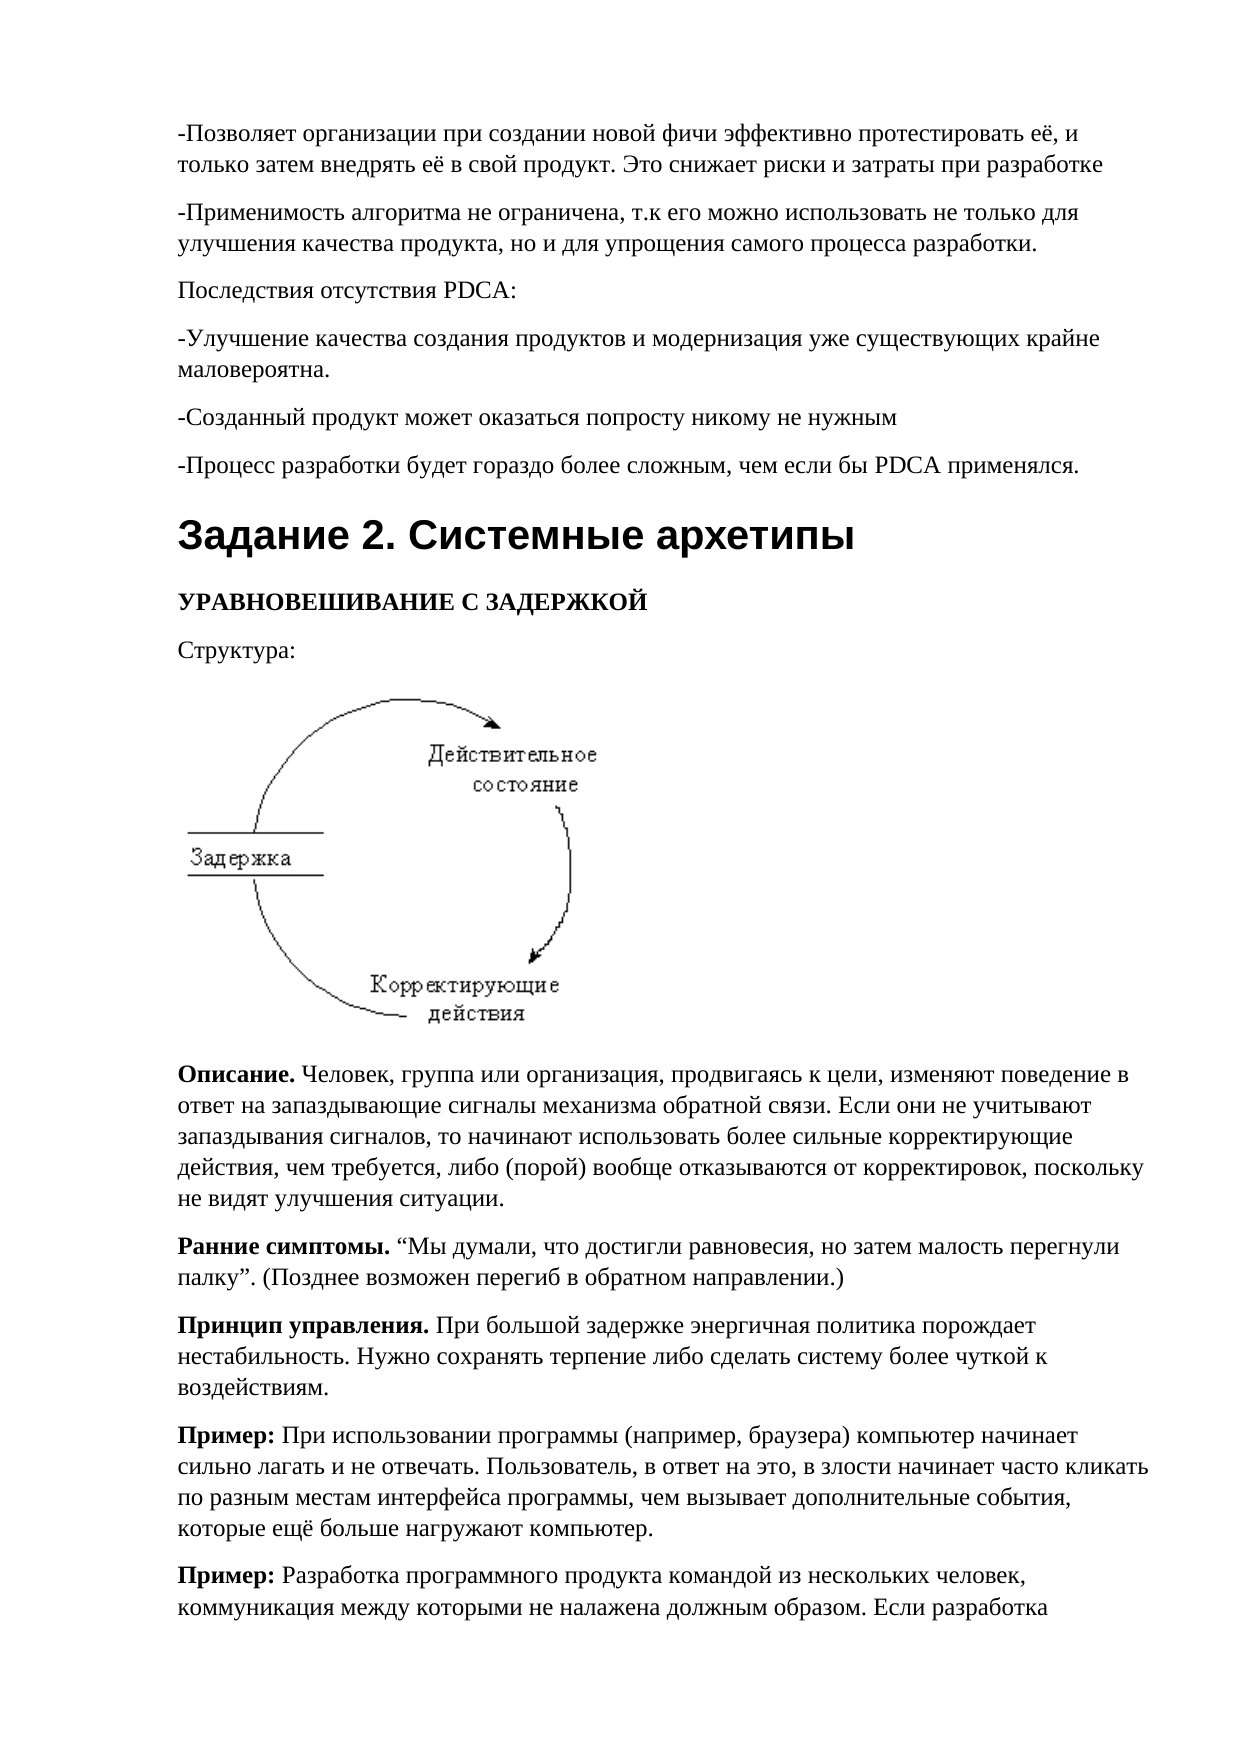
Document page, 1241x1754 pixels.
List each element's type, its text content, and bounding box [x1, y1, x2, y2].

picture [177, 682, 612, 1041]
text Последствия отсутствия PDCA: [177, 276, 1152, 304]
text -Улучшение качества создания продуктов и модернизация уже существующих крайне маловероятна. [177, 323, 1152, 383]
text -Применимость алгоритма не ограничена, т.к его можно использовать не только для улучшения качества продукта, но и для упрощения самого процесса разработки. [177, 197, 1152, 257]
text Структура: [177, 635, 1152, 663]
text Принцип управления. При большой задержке энергичная политика порождает нестабильность. Нужно сохранять терпение либо сделать систему более чуткой к воздействиям. [177, 1310, 1152, 1401]
text -Позволяет организации при создании новой фичи эффективно протестировать её, и только затем внедрять её в свой продукт. Это снижает риски и затраты при разработке [177, 118, 1152, 178]
text УРАВНОВЕШИВАНИЕ С ЗАДЕРЖКОЙ [177, 587, 1152, 616]
subtitle Задание 2. Системные архетипы [177, 510, 1152, 558]
text -Процесс разработки будет гораздо более сложным, чем если бы PDCA применялся. [177, 450, 1152, 478]
text Ранние симптомы. “Мы думали, что достигли равновесия, но затем малость перегнули палку”. (Позднее возможен перегиб в обратном направлении.) [177, 1231, 1152, 1291]
text Пример: При использовании программы (например, браузера) компьютер начинает сильно лагать и не отвечать. Пользователь, в ответ на это, в злости начинает часто кликать по разным местам интерфейса программы, чем вызывает дополнительные события, которые ещё больше нагружают компьютер. [177, 1420, 1152, 1542]
text -Созданный продукт может оказаться попросту никому не нужным [177, 402, 1152, 431]
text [177, 1561, 1152, 1620]
text Описание. Человек, группа или организация, продвигаясь к цели, изменяют поведение в ответ на запаздывающие сигналы механизма обратной связи. Если они не учитывают запаздывания сигналов, то начинают использовать более сильные корректирующие действия, чем требуется, либо (порой) вообще отказываются от корректировок, поскольку не видят улучшения ситуации. [177, 1059, 1152, 1212]
